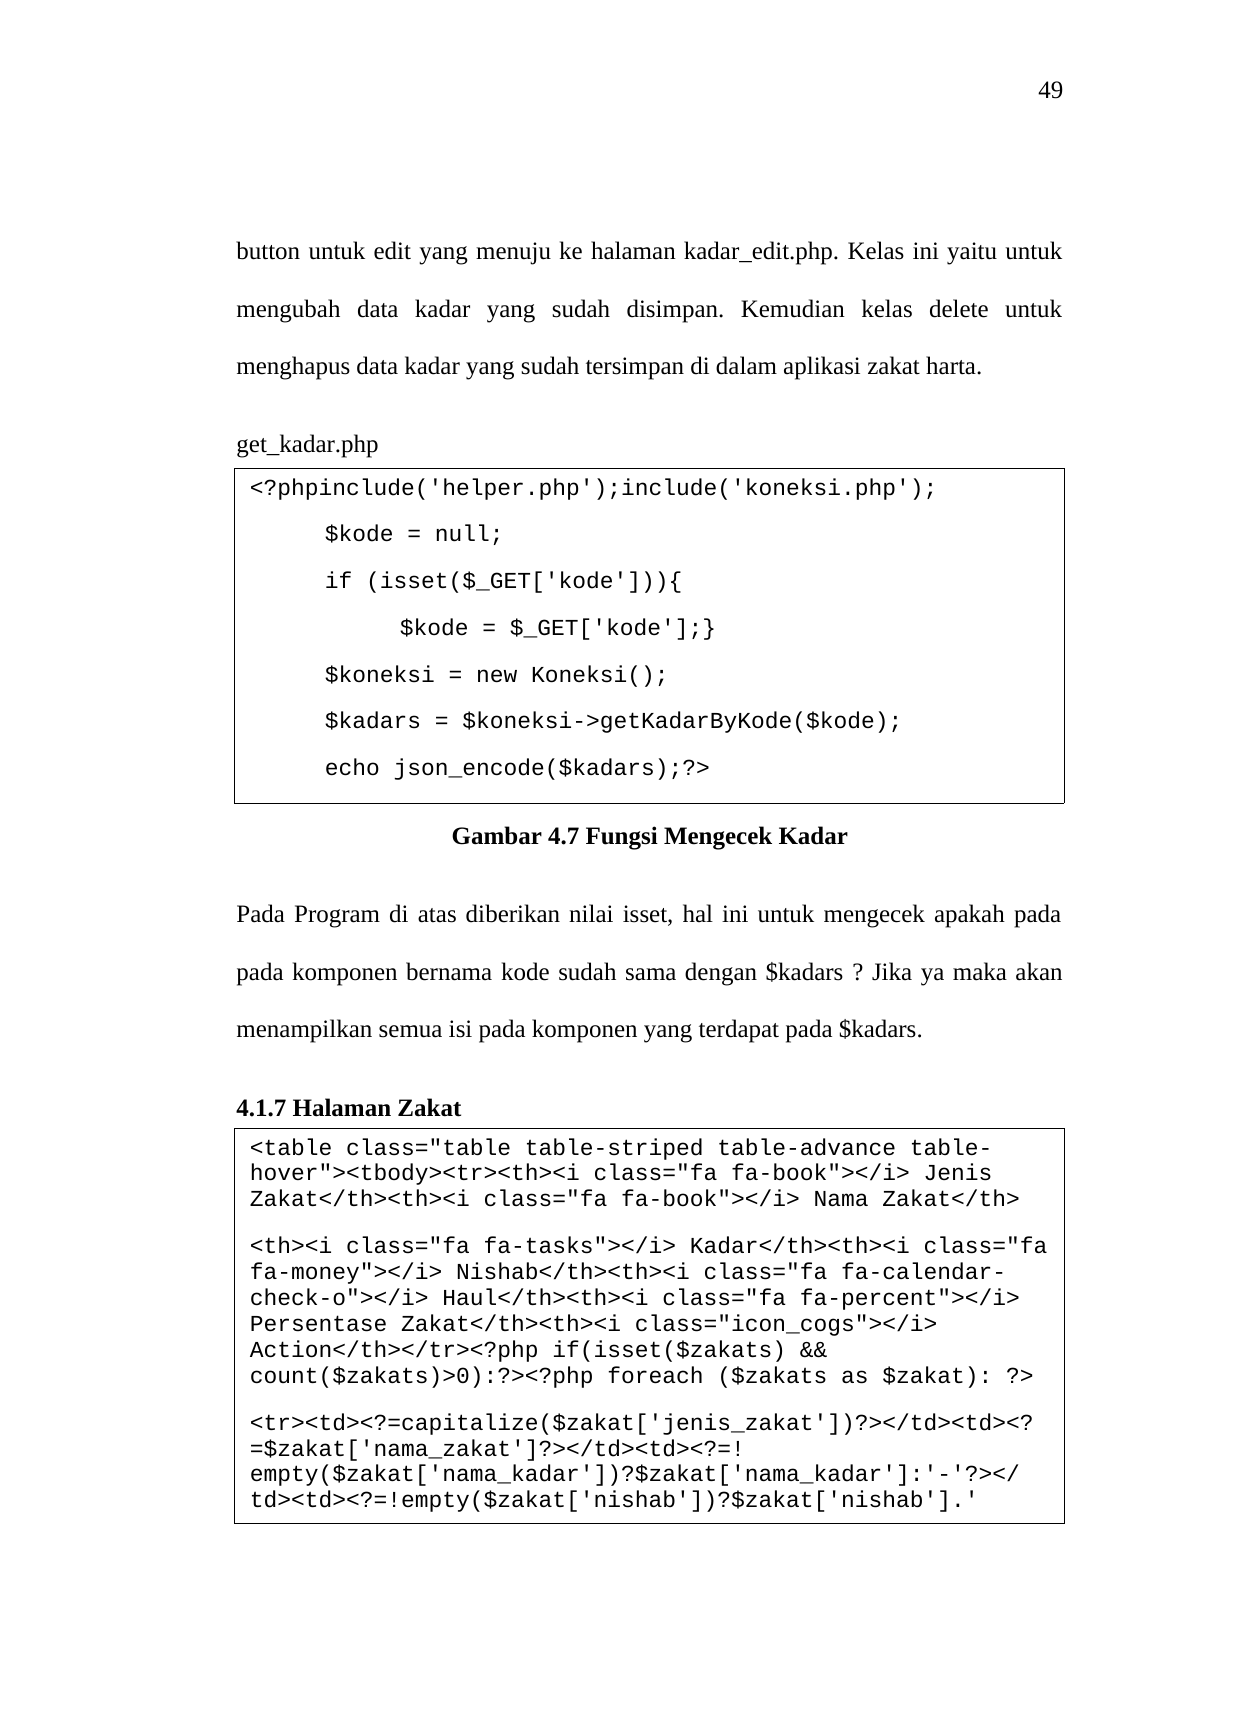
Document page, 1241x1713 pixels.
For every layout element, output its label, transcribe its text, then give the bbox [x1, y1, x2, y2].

text 4.1.7 Halaman Zakat [236, 1093, 1063, 1122]
text Pada Program di atas diberikan nilai isset, hal ini untuk mengecek apakah pada pada komponen bernama kode sudah sama dengan $kadars ? Jika ya maka akan menampilkan semua isi pada komponen yang terdapat pada $kadars. [236, 899, 1063, 1043]
text Gambar 4.7 Fungsi Mengecek Kadar [236, 821, 1063, 850]
text get_kadar.php [236, 429, 1063, 458]
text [236, 236, 1063, 380]
